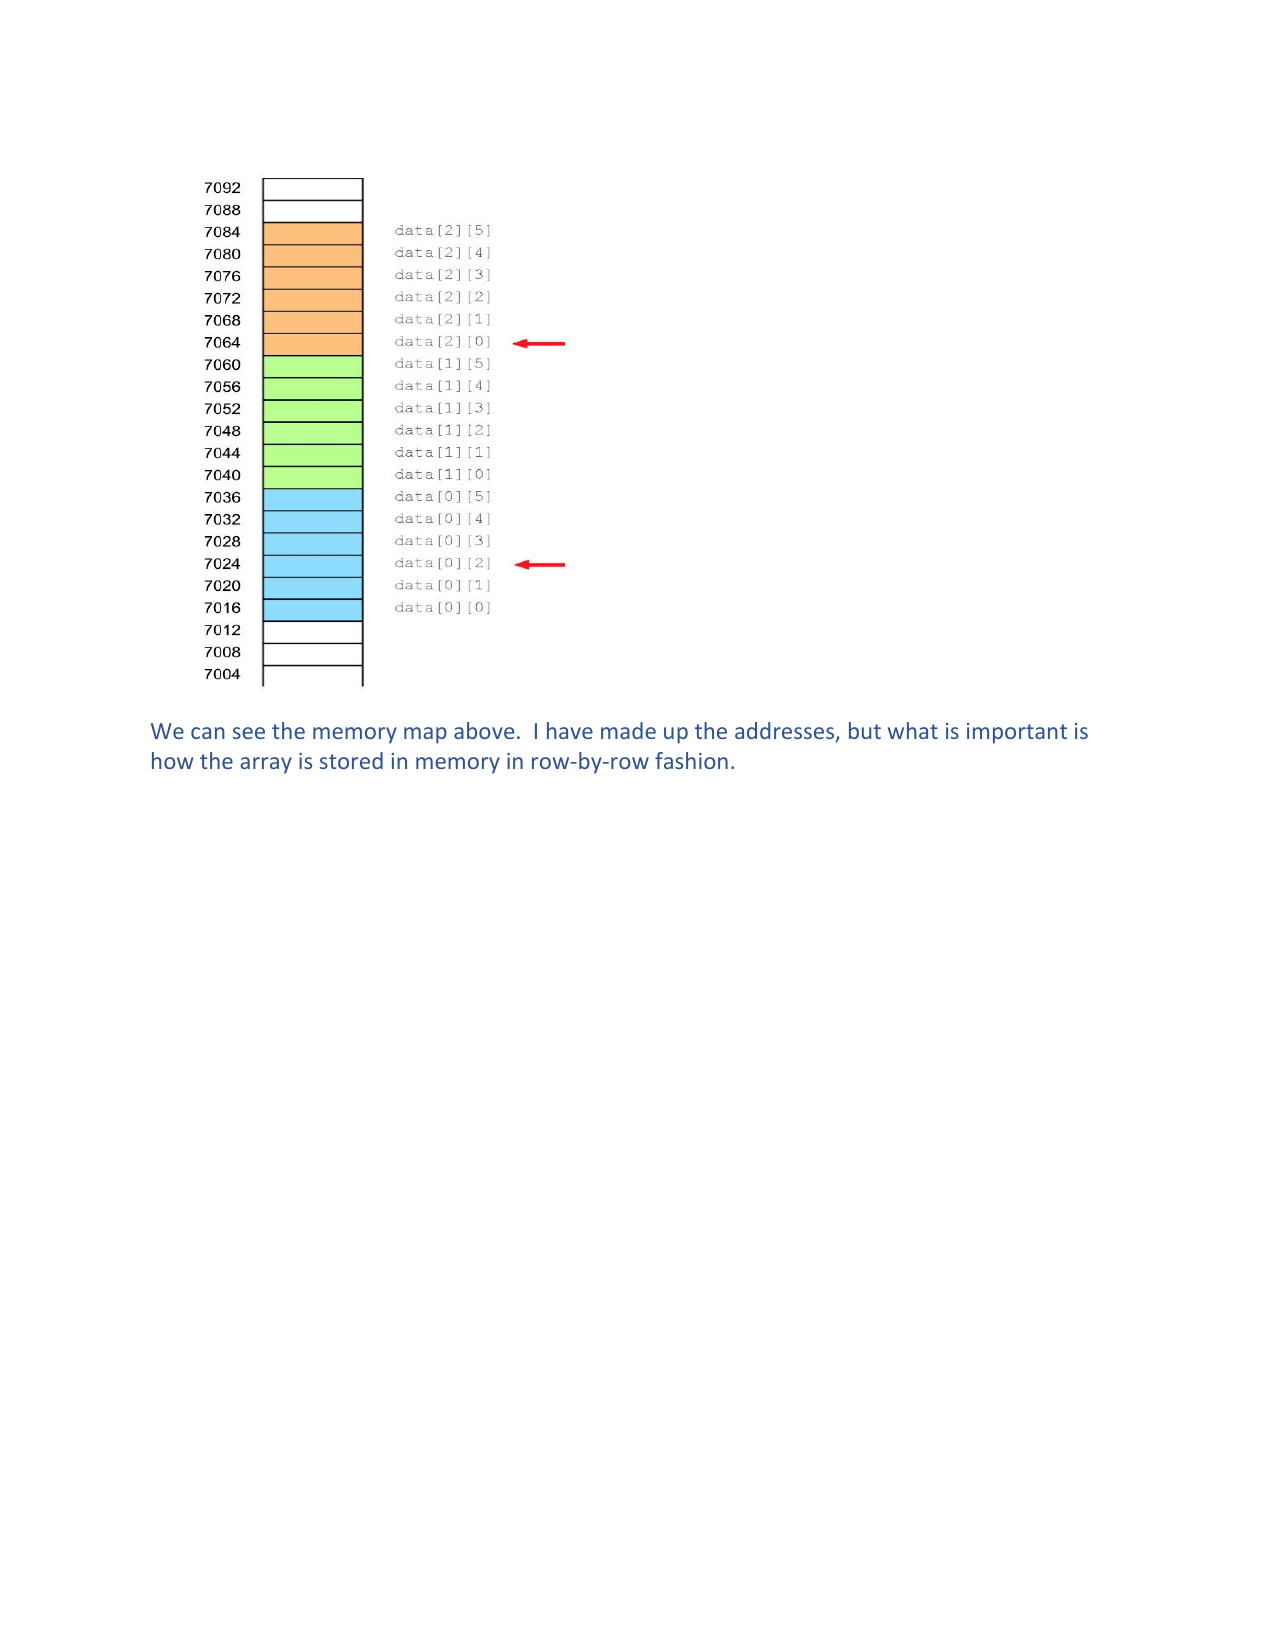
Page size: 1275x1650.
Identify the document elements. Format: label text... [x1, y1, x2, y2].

text We can see the memory map above. I have made up the addresses, but what is important is how the array is stored in memory in row-by-row fashion. [150, 715, 1125, 776]
picture [150, 150, 633, 715]
